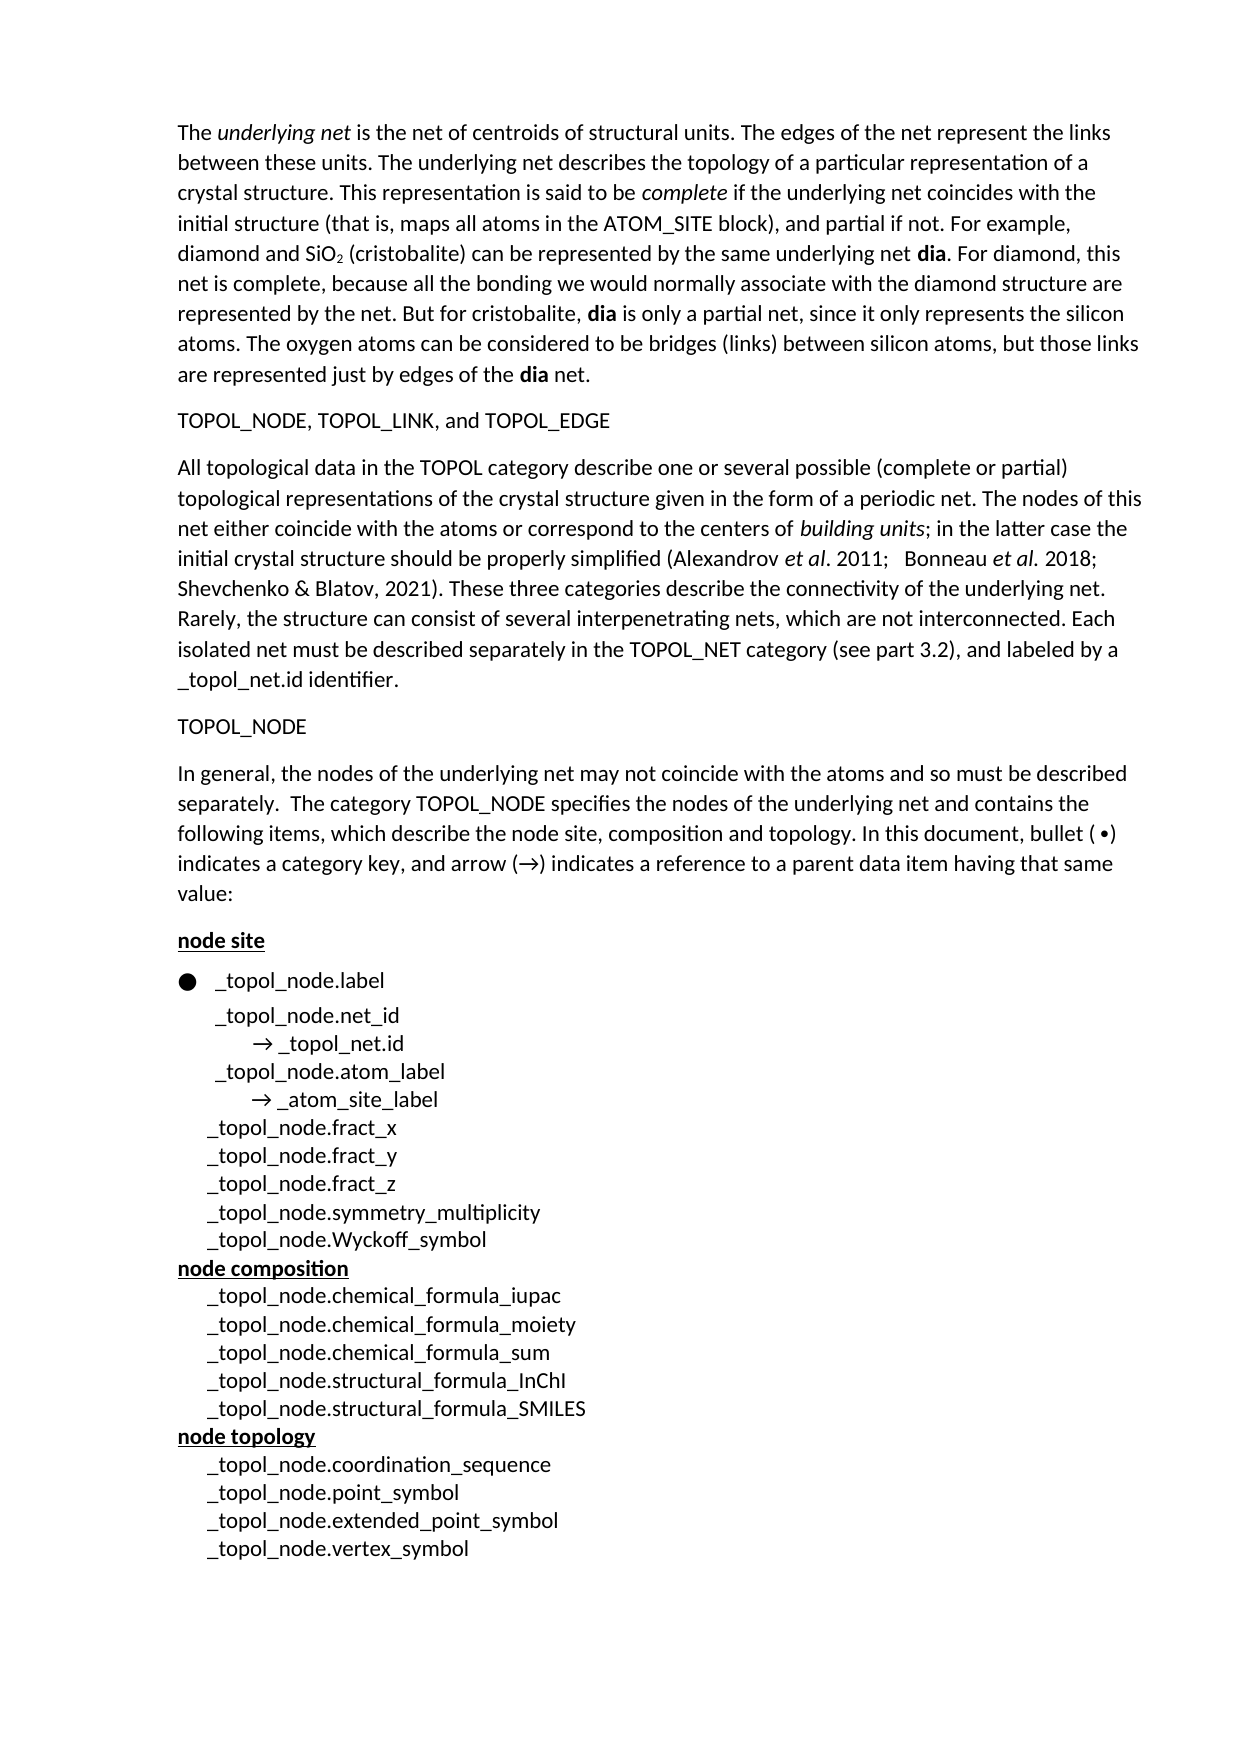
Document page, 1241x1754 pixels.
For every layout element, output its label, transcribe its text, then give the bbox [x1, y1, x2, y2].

text In general, the nodes of the underlying net may not coincide with the atoms and so must be described separately. The category TOPOL_NODE specifies the nodes of the underlying net and contains the following items, which describe the node site, composition and topology. In this document, bullet (∙) indicates a category key, and arrow (→) indicates a reference to a parent data item having that same value: [177, 759, 1152, 908]
text _topol_node.symmetry_multiplicity [207, 1198, 1152, 1226]
text → _topol_net.id [215, 1029, 1152, 1057]
text node composition [177, 1254, 1152, 1282]
text node site [177, 926, 1152, 954]
list _topol_node.label [177, 954, 1152, 1001]
text _topol_node.fract_y [207, 1142, 1152, 1169]
text TOPOL_NODE [177, 712, 1152, 740]
text All topological data in the TOPOL category describe one or several possible (complete or partial) topological representations of the crystal structure given in the form of a periodic net. The nodes of this net either coincide with the atoms or correspond to the centers of building units; in the latter case the initial crystal structure should be properly simplified (Alexandrov et al. 2011; Bonneau et al. 2018; Shevchenko & Blatov, 2021). These three categories describe the connectivity of the underlying net. Rarely, the structure can consist of several interpenetrating nets, which are not interconnected. Each isolated net must be described separately in the TOPOL_NET category (see part 3.2), and labeled by a _topol_net.id identifier. [177, 453, 1152, 693]
text _topol_node.atom_label [215, 1057, 1152, 1086]
text _topol_node.chemical_formula_iupac [207, 1282, 1152, 1310]
text _topol_node.coordination_sequence [207, 1450, 1152, 1478]
text _topol_node.chemical_formula_moiety [207, 1310, 1152, 1338]
text TOPOL_NODE, TOPOL_LINK, and TOPOL_EDGE [177, 407, 1152, 435]
text _topol_node.fract_x [207, 1113, 1152, 1142]
text _topol_node.structural_formula_SMILES [207, 1394, 1152, 1422]
text _topol_node.net_id [215, 1001, 1152, 1029]
text _topol_node.fract_z [207, 1169, 1152, 1198]
text → _atom_site_label [251, 1086, 1152, 1113]
text node topology [177, 1422, 1152, 1450]
text _topol_node.extended_point_symbol [207, 1506, 1152, 1534]
text _topol_node.point_symbol [207, 1478, 1152, 1506]
text _topol_node.structural_formula_InChI [207, 1366, 1152, 1394]
text _topol_node.chemical_formula_sum [207, 1338, 1152, 1366]
text _topol_node.Wyckoff_symbol [207, 1226, 1152, 1254]
text _topol_node.vertex_symbol [207, 1534, 1152, 1562]
text The underlying net is the net of centroids of structural units. The edges of the net represent the links between these units. The underlying net describes the topology of a particular representation of a crystal structure. This representation is said to be complete if the underlying net coincides with the initial structure (that is, maps all atoms in the ATOM_SITE block), and partial if not. For example, diamond and SiO2 (cristobalite) can be represented by the same underlying net dia. For diamond, this net is complete, because all the bonding we would normally associate with the diamond structure are represented by the net. But for cristobalite, dia is only a partial net, since it only represents the silicon atoms. The oxygen atoms can be considered to be bridges (links) between silicon atoms, but those links are represented just by edges of the dia net. [177, 118, 1152, 388]
